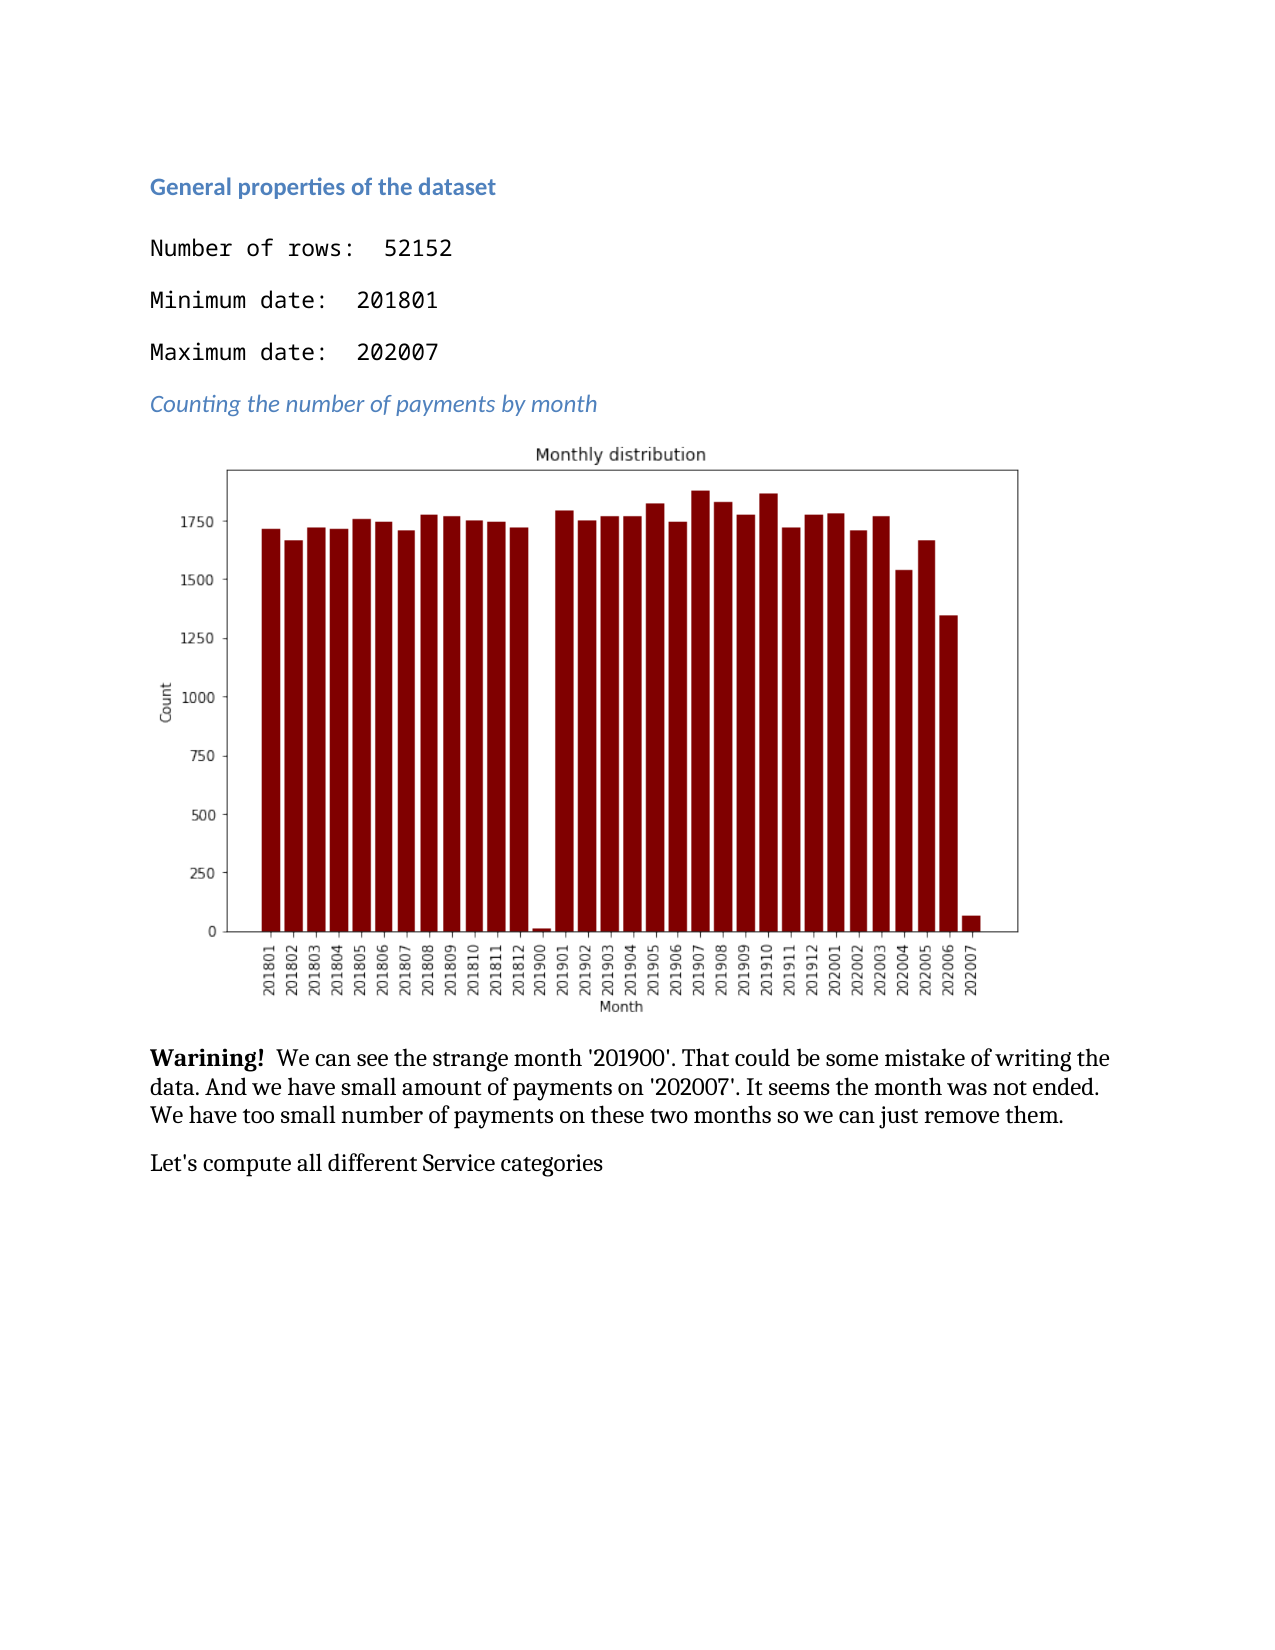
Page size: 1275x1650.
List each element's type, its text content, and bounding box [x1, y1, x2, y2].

text Number of rows: 52152 [150, 232, 1125, 263]
subtitle Counting the number of payments by month [150, 388, 1125, 419]
text Maximum date: 202007 [150, 336, 1125, 367]
text Warining! We can see the strange month '201900'. That could be some mistake of writing the data. And we have small amount of payments on '202007'. It seems the month was not ended. We have too small number of payments on these two months so we can just remove them. [150, 1044, 1125, 1130]
text Minimum date: 201801 [150, 284, 1125, 315]
subtitle General properties of the dataset [150, 171, 1125, 232]
text Let's compute all different Service categories [150, 1149, 1125, 1177]
picture [150, 437, 1025, 1025]
